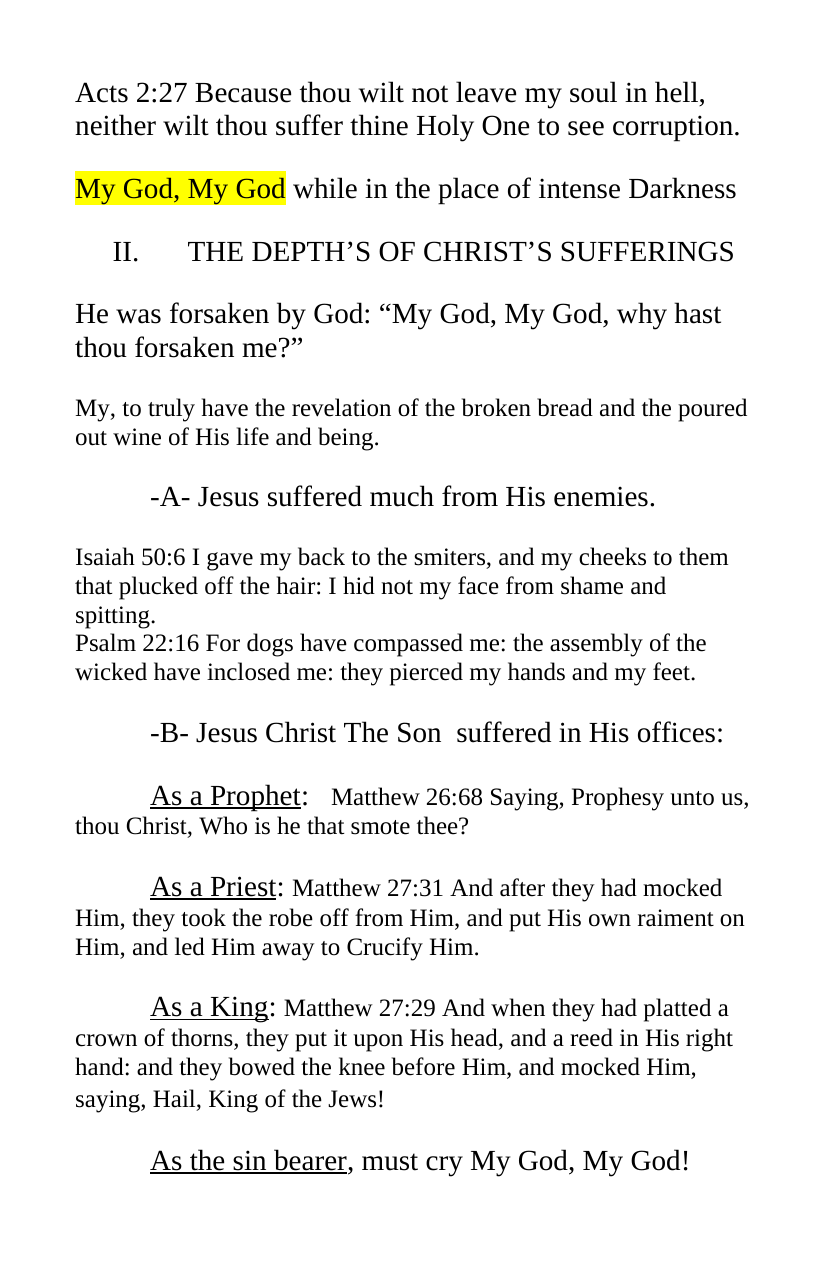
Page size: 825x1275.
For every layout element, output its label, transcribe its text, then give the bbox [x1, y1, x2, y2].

text Acts 2:27 Because thou wilt not leave my soul in hell, neither wilt thou suffer thine Holy One to see corruption. [75, 75, 750, 142]
text My God, My God while in the place of intense Darkness [286, 171, 750, 205]
text -A- Jesus suffered much from His enemies. [75, 479, 750, 513]
text Isaiah 50:6 I gave my back to the smiters, and my cheeks to them that plucked off the hair: I hid not my face from shame and spitting. Psalm 22:16 For dogs have compassed me: the assembly of the wicked have inclosed me: they pierced my hands and my feet. [75, 542, 750, 686]
text As a King: Matthew 27:29 And when they had platted a crown of thorns, they put it upon His head, and a reed in His right hand: and they bowed the knee before Him, and mocked Him, saying, Hail, King of the Jews! [75, 989, 750, 1114]
text -B- Jesus Christ The Son suffered in His offices: [75, 715, 750, 749]
list THE DEPTH’S OF CHRIST’S SUFFERINGS [112, 234, 750, 267]
text As the sin bearer, must cry My God, My God! [75, 1143, 750, 1177]
text My, to truly have the revelation of the broken bread and the poured out wine of His life and being. [75, 393, 750, 450]
text As a Priest: Matthew 27:31 And after they had mocked Him, they took the robe off from Him, and put His own raiment on Him, and led Him away to Crucify Him. [75, 869, 750, 960]
text He was forsaken by God: “My God, My God, why hast thou forsaken me?” [75, 297, 750, 364]
text As a Prophet: Matthew 26:68 Saying, Prophesy unto us, thou Christ, Who is he that smote thee? [75, 778, 750, 840]
